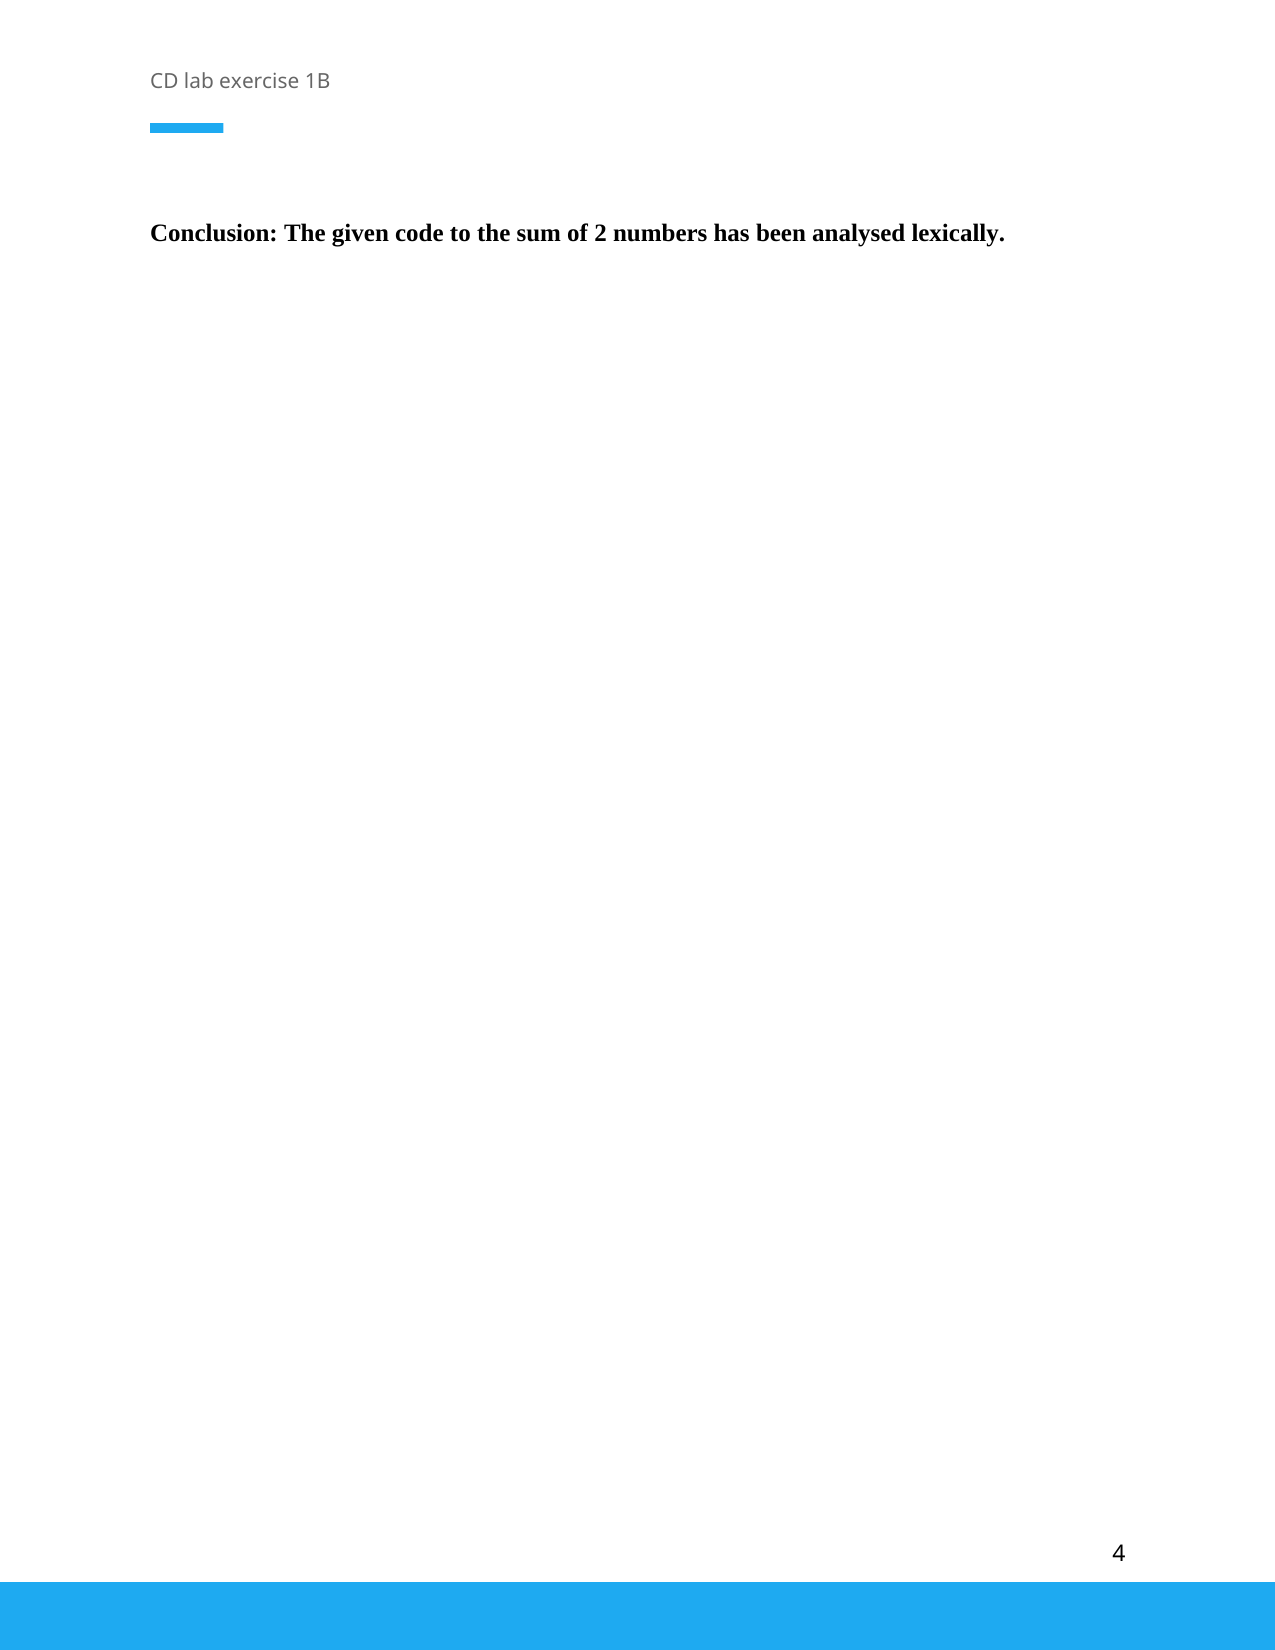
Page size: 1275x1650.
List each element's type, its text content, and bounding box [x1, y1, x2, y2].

text Conclusion: The given code to the sum of 2 numbers has been analysed lexically. [150, 218, 1125, 246]
picture [150, 123, 224, 133]
picture [0, 1582, 1275, 1650]
